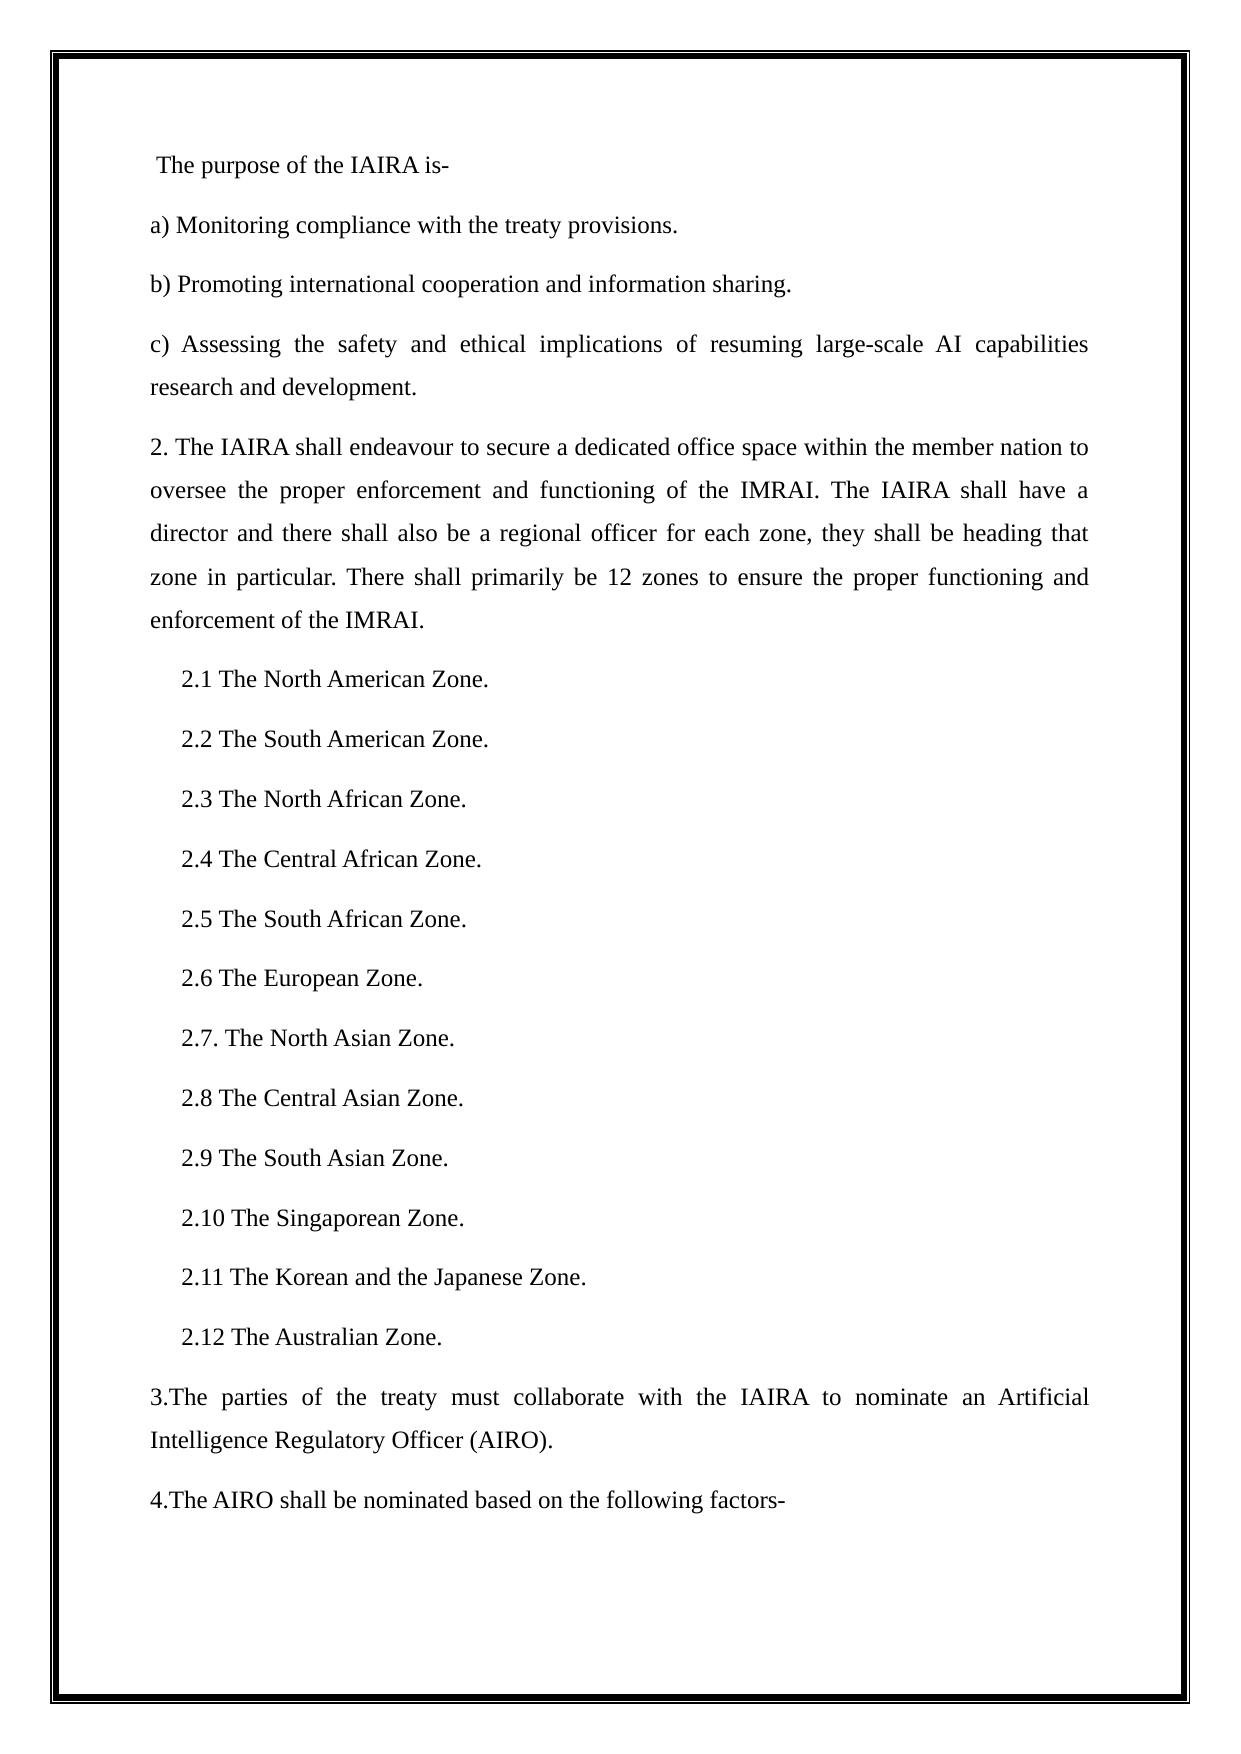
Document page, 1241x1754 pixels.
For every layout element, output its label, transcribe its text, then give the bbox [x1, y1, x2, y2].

text a) Monitoring compliance with the treaty provisions. [150, 210, 1090, 238]
text 3.The parties of the treaty must collaborate with the IAIRA to nominate an Artificial Intelligence Regulatory Officer (AIRO). [150, 1382, 1090, 1454]
text 2.2 The South American Zone. [150, 724, 1090, 753]
text 2.11 The Korean and the Japanese Zone. [150, 1262, 1090, 1291]
text 2.4 The Central African Zone. [150, 844, 1090, 873]
text 4.The AIRO shall be nominated based on the following factors- [150, 1485, 1090, 1514]
text 2.1 The North American Zone. [150, 664, 1090, 693]
text 2.10 The Singaporean Zone. [150, 1203, 1090, 1231]
text 2. The IAIRA shall endeavour to secure a dedicated office space within the member nation to oversee the proper enforcement and functioning of the IMRAI. The IAIRA shall have a director and there shall also be a regional officer for each zone, they shall be heading that zone in particular. There shall primarily be 12 zones to ensure the proper functioning and enforcement of the IMRAI. [150, 432, 1090, 633]
text 2.7. The North Asian Zone. [150, 1023, 1090, 1052]
text 2.9 The South Asian Zone. [150, 1143, 1090, 1172]
text The purpose of the IAIRA is- [150, 150, 1090, 179]
text 2.5 The South African Zone. [150, 904, 1090, 932]
text 2.12 The Australian Zone. [150, 1322, 1090, 1351]
text 2.3 The North African Zone. [150, 784, 1090, 813]
text c) Assessing the safety and ethical implications of resuming large-scale AI capabilities research and development. [150, 329, 1090, 401]
text 2.8 The Central Asian Zone. [150, 1083, 1090, 1112]
text 2.6 The European Zone. [150, 963, 1090, 992]
text b) Promoting international cooperation and information sharing. [150, 269, 1090, 298]
